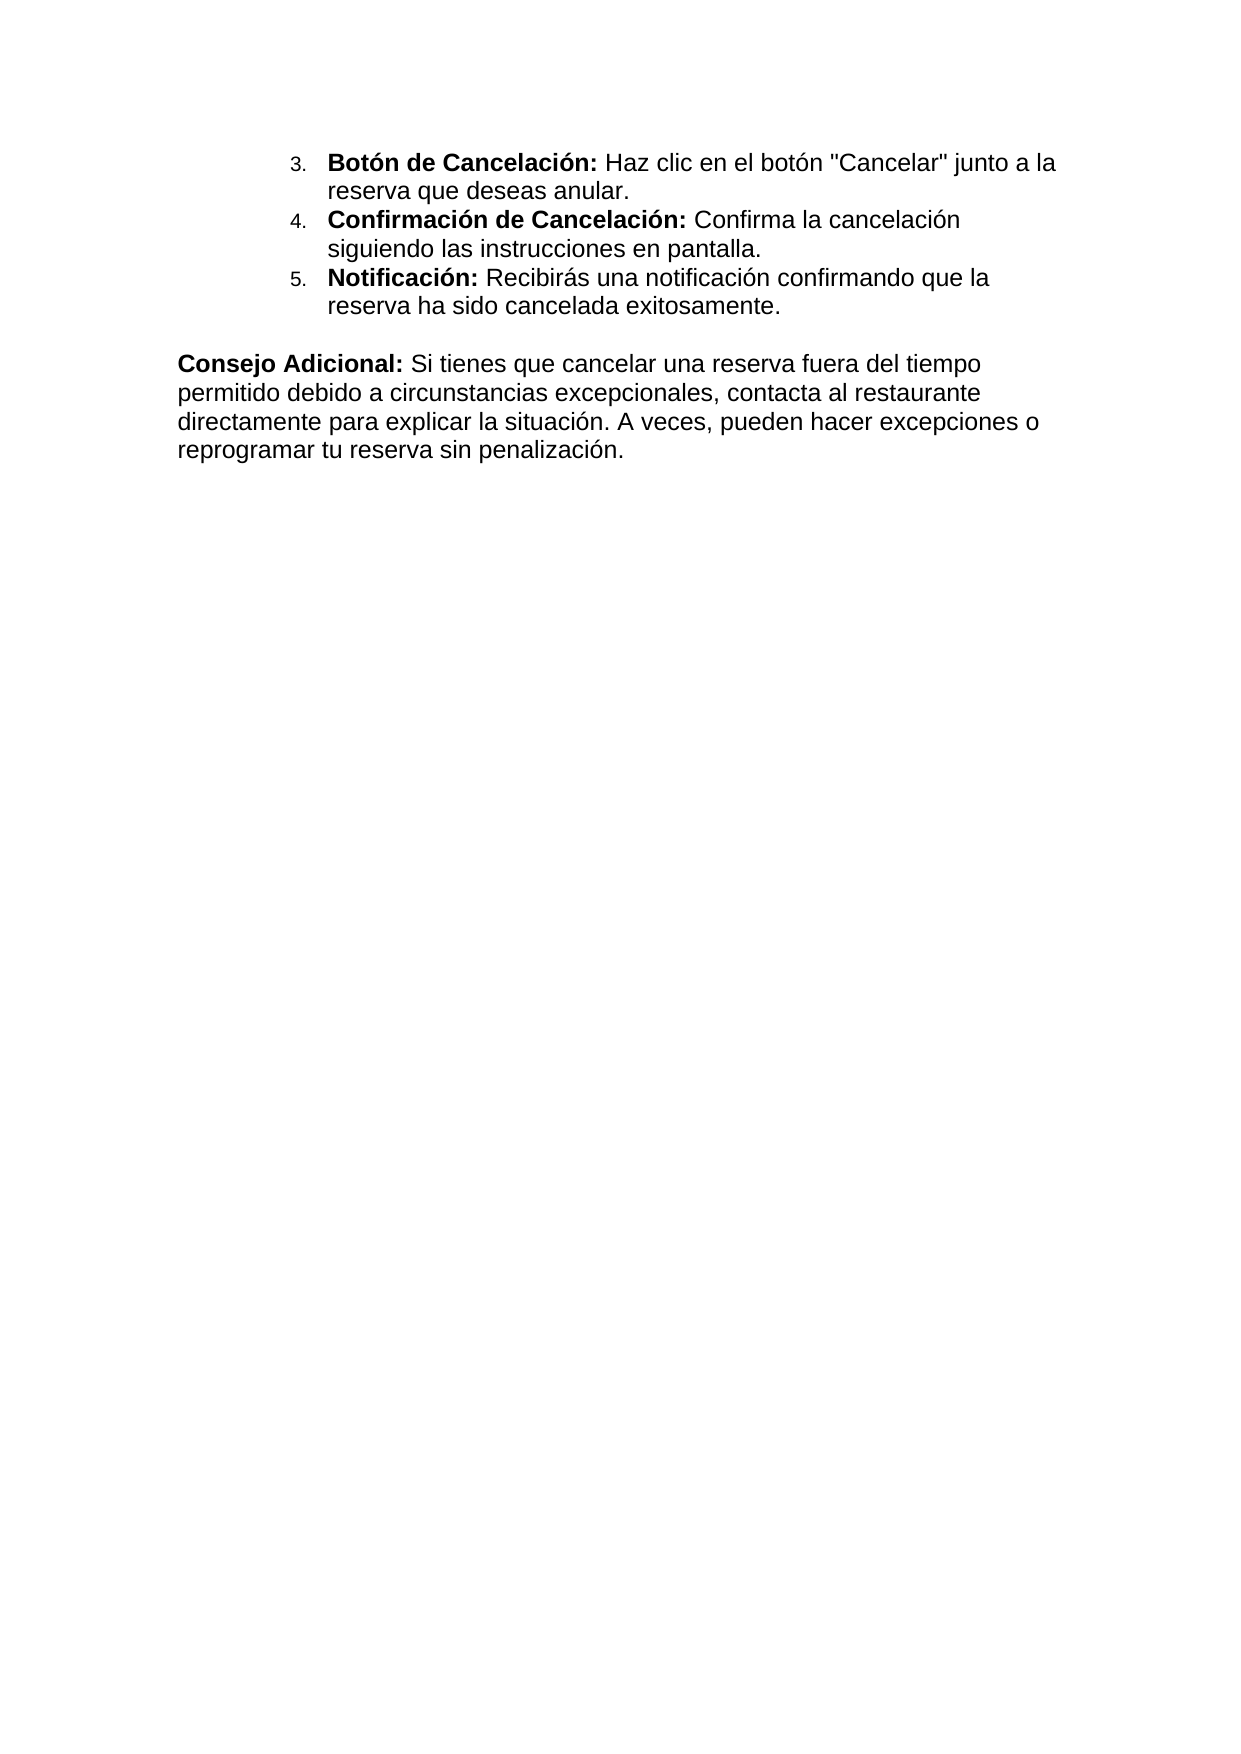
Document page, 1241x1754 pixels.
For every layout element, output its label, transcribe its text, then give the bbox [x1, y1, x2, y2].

list Notificación: Recibirás una notificación confirmando que la reserva ha sido cancelada exitosamente. [290, 263, 1063, 320]
list Confirmación de Cancelación: Confirma la cancelación siguiendo las instrucciones en pantalla. [290, 205, 1063, 263]
list Botón de Cancelación: Haz clic en el botón "Cancelar" junto a la reserva que deseas anular. [290, 148, 1063, 205]
text Consejo Adicional: Si tienes que cancelar una reserva fuera del tiempo permitido debido a circunstancias excepcionales, contacta al restaurante directamente para explicar la situación. A veces, pueden hacer excepciones o reprogramar tu reserva sin penalización. [177, 349, 1063, 464]
